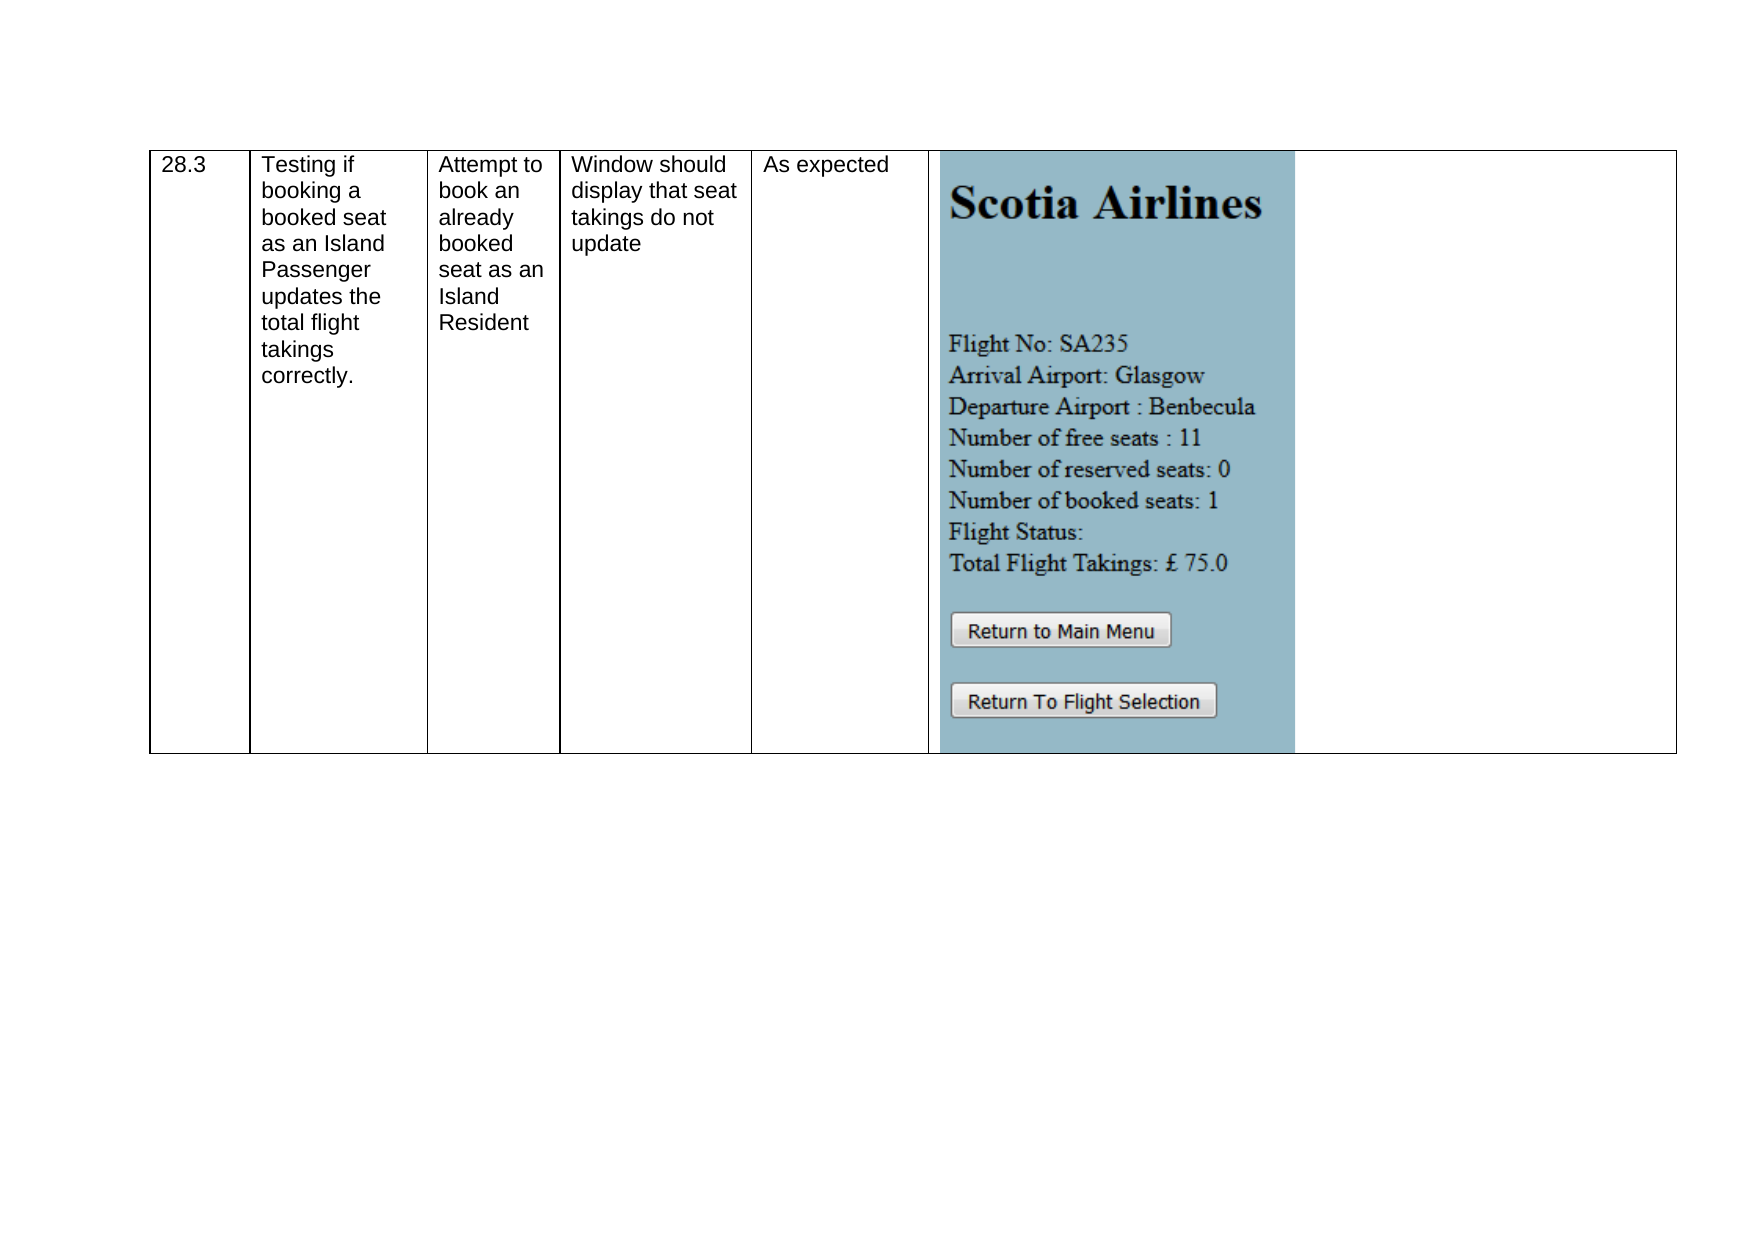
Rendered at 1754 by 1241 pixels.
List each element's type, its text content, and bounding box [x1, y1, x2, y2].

table_cell As expected [752, 151, 928, 753]
table_cell [1296, 151, 1676, 753]
table_cell Window should display that seat takings do not update [561, 151, 751, 753]
picture [940, 151, 1296, 753]
table_cell Testing if booking a booked seat as an Island Passenger updates the total flight takings correctly. [251, 151, 427, 753]
table_cell 28.3 [151, 151, 249, 753]
table_cell [929, 151, 940, 753]
table_cell Attempt to book an already booked seat as an Island Resident [428, 151, 559, 753]
